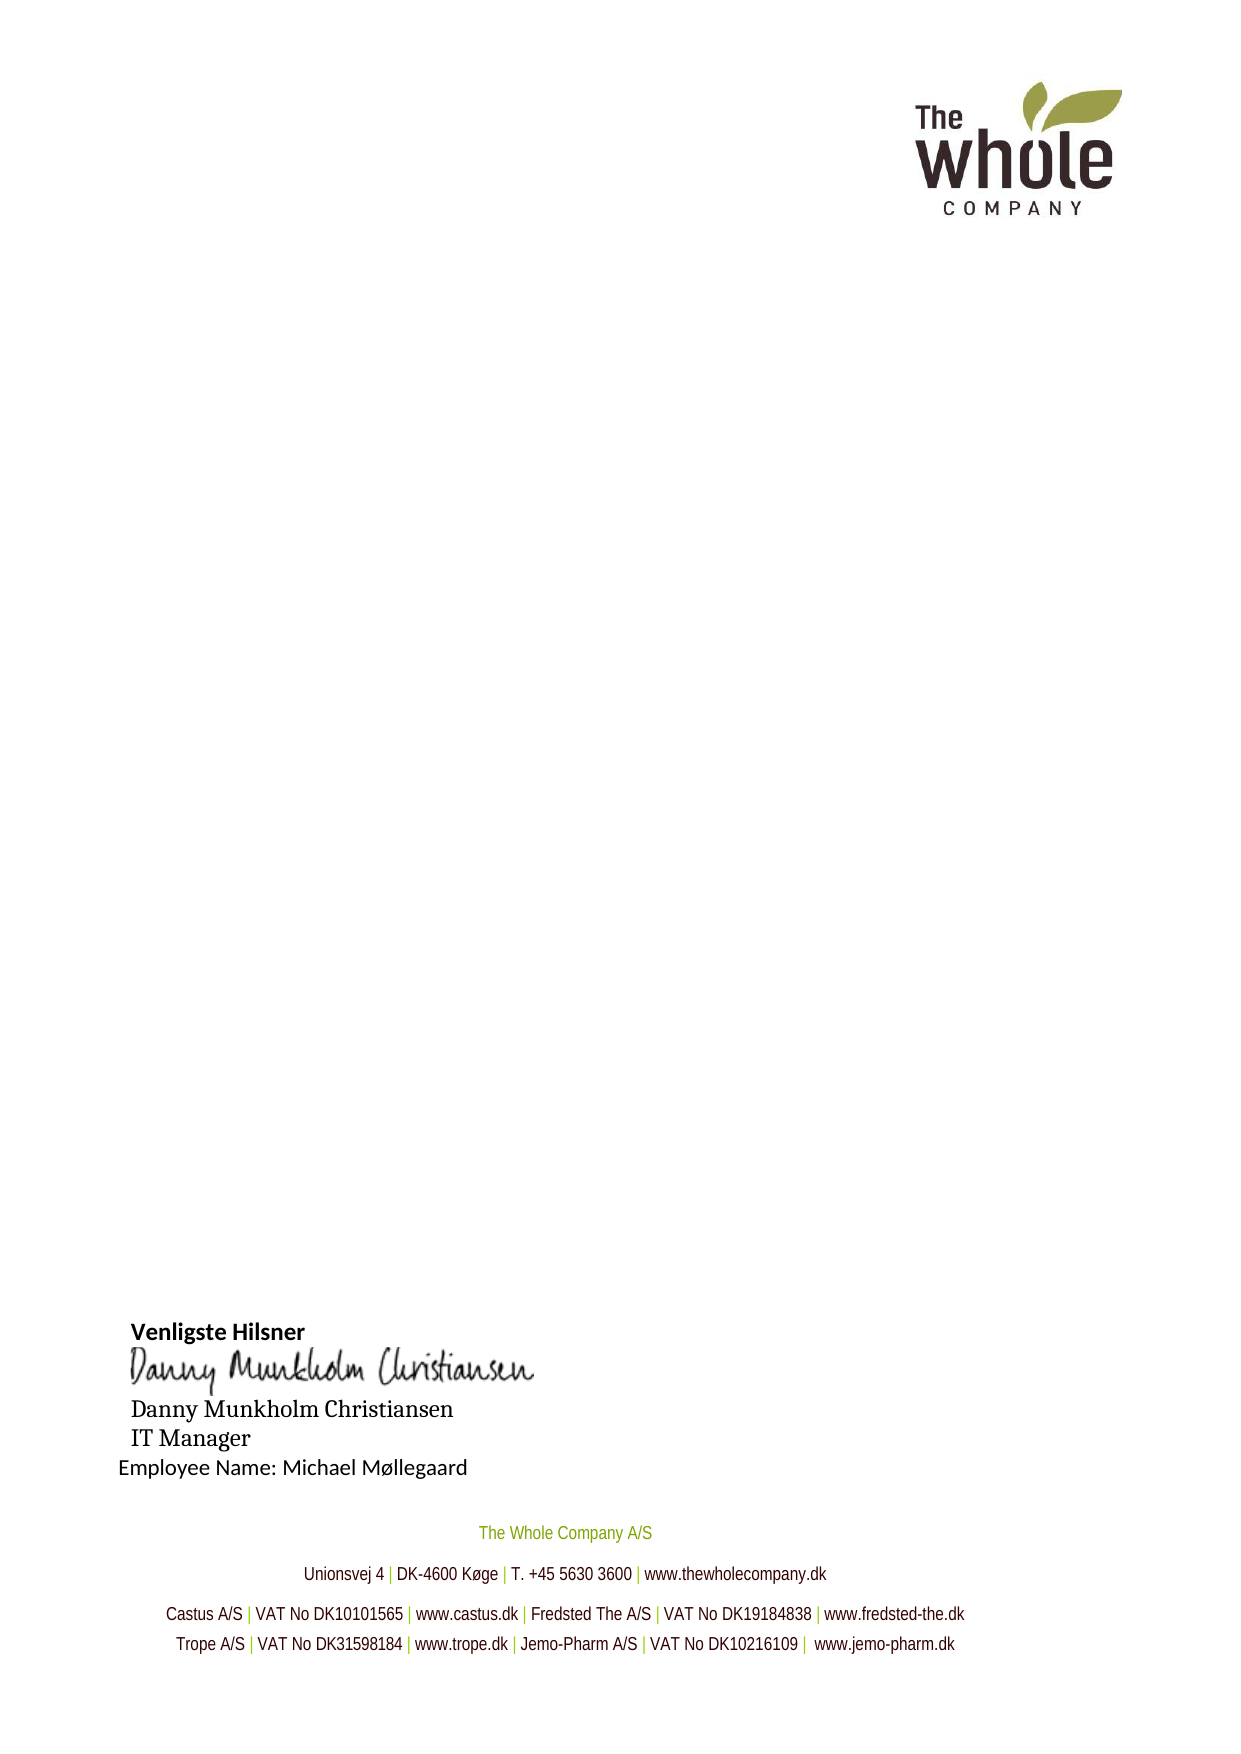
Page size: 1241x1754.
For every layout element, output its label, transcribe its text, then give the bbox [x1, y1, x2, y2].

text Danny Munkholm Christiansen IT Manager [131, 1396, 467, 1453]
text Employee Name: Michael Møllegaard [118, 1453, 1122, 1511]
picture [130, 1347, 534, 1396]
text Venligste Hilsner [131, 1316, 1122, 1347]
picture [913, 73, 1123, 218]
